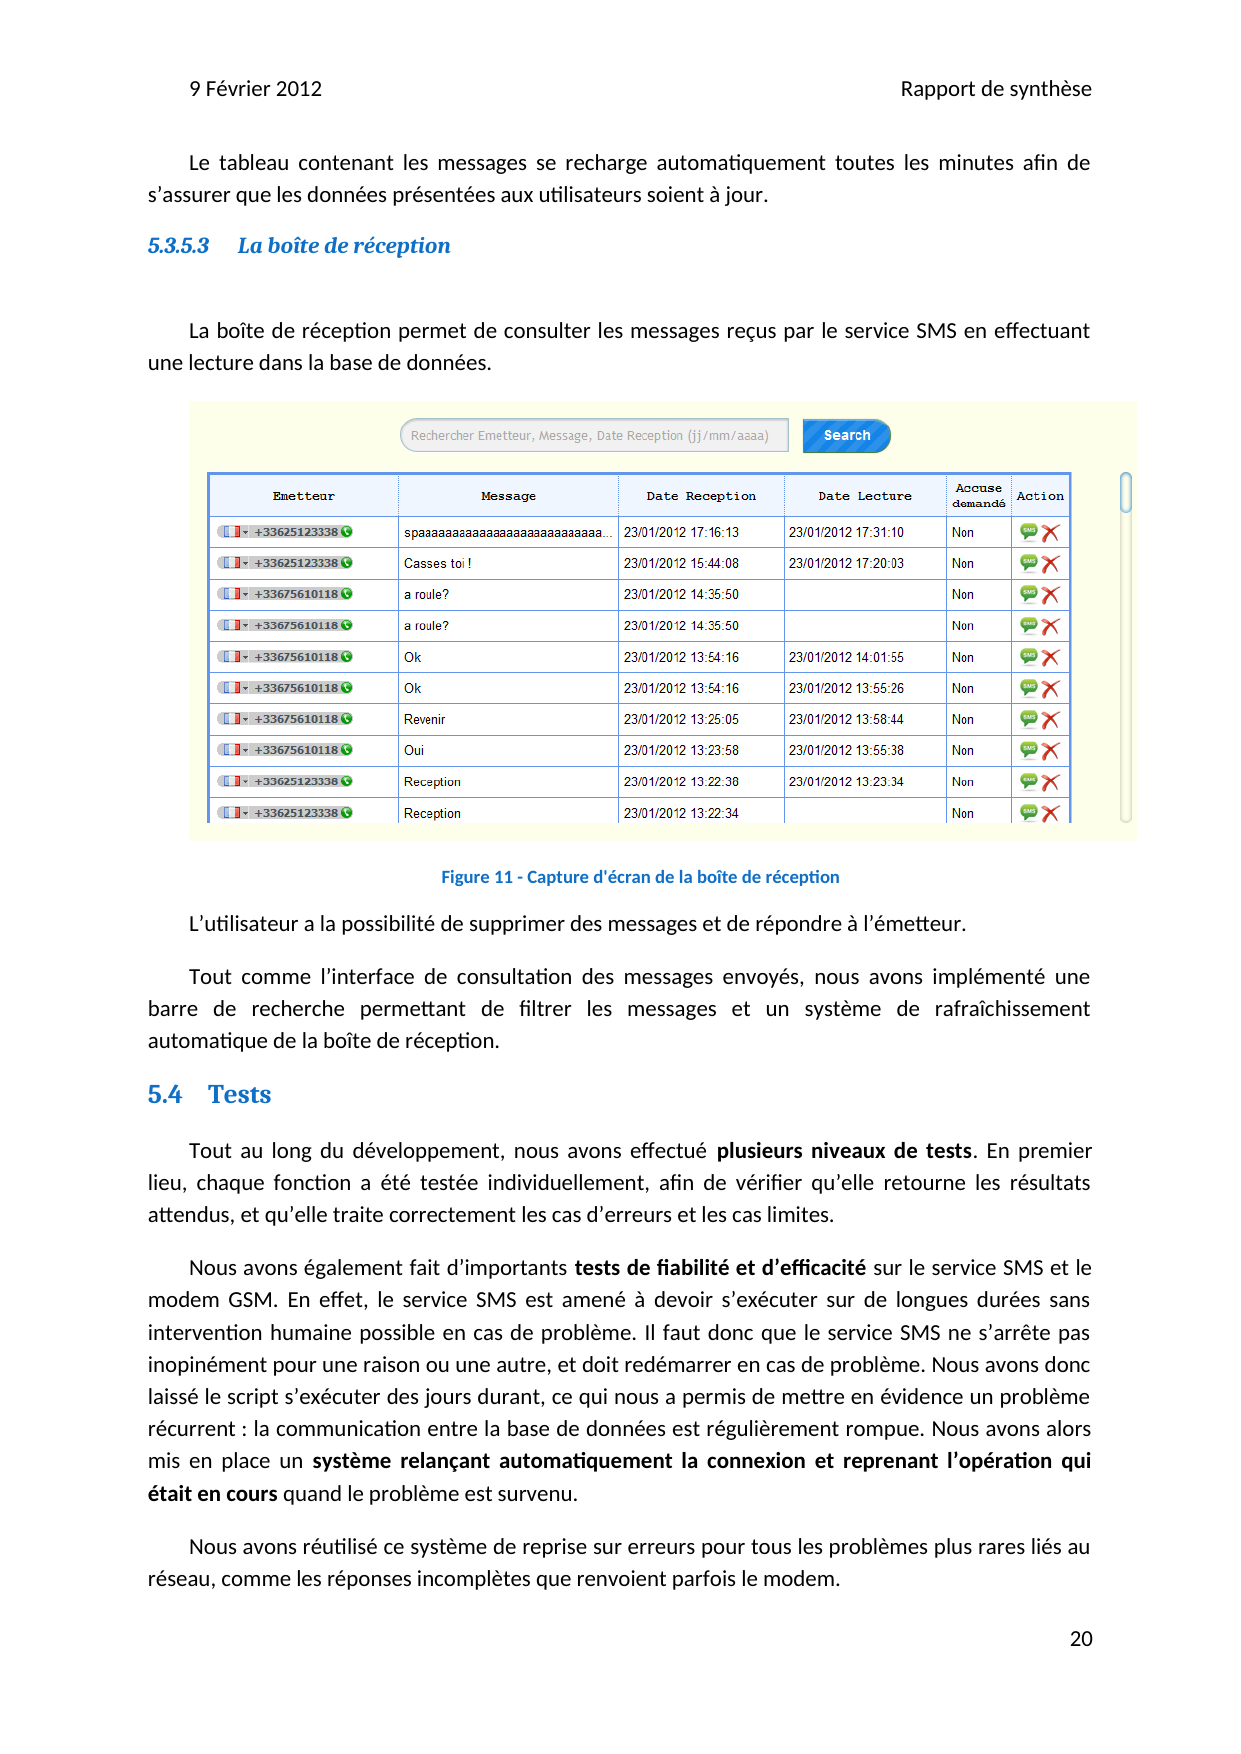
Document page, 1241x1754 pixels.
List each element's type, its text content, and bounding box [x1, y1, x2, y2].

text Le tableau contenant les messages se recharge automatiquement toutes les minutes afin de s’assurer que les données présentées aux utilisateurs soient à jour. [148, 148, 1093, 208]
text Tout au long du développement, nous avons effectué plusieurs niveaux de tests. En premier lieu, chaque fonction a été testée individuellement, afin de vérifier qu’elle retourne les résultats attendus, et qu’elle traite correctement les cas d’erreurs et les cas limites. [148, 1136, 1093, 1228]
text Nous avons également fait d’importants tests de fiabilité et d’efficacité sur le service SMS et le modem GSM. En effet, le service SMS est amené à devoir s’exécuter sur de longues durées sans intervention humaine possible en cas de problème. Il faut donc que le service SMS ne s’arrête pas inopinément pour une raison ou une autre, et doit redémarrer en cas de problème. Nous avons donc laissé le script s’exécuter des jours durant, ce qui nous a permis de mettre en évidence un problème récurrent : la communication entre la base de données est régulièrement rompue. Nous avons alors mis en place un système relançant automatiquement la connexion et reprenant l’opération qui était en cours quand le problème est survenu. [148, 1253, 1093, 1507]
subtitle Tests [148, 1079, 1093, 1111]
text Nous avons réutilisé ce système de reprise sur erreurs pour tous les problèmes plus rares liés au réseau, comme les réponses incomplètes que renvoient parfois le modem. [148, 1532, 1093, 1592]
subtitle La boîte de réception [148, 233, 1093, 259]
text Tout comme l’interface de consultation des messages envoyés, nous avons implémenté une barre de recherche permettant de filtrer les messages et un système de rafraîchissement automatique de la boîte de réception. [148, 962, 1093, 1054]
text L’utilisateur a la possibilité de supprimer des messages et de répondre à l’émetteur. [148, 909, 1093, 937]
text La boîte de réception permet de consulter les messages reçus par le service SMS en effectuant une lecture dans la base de données. [148, 316, 1093, 376]
text Figure - Capture d'écran de la boîte de réception [148, 865, 1093, 888]
picture [188, 401, 1138, 841]
